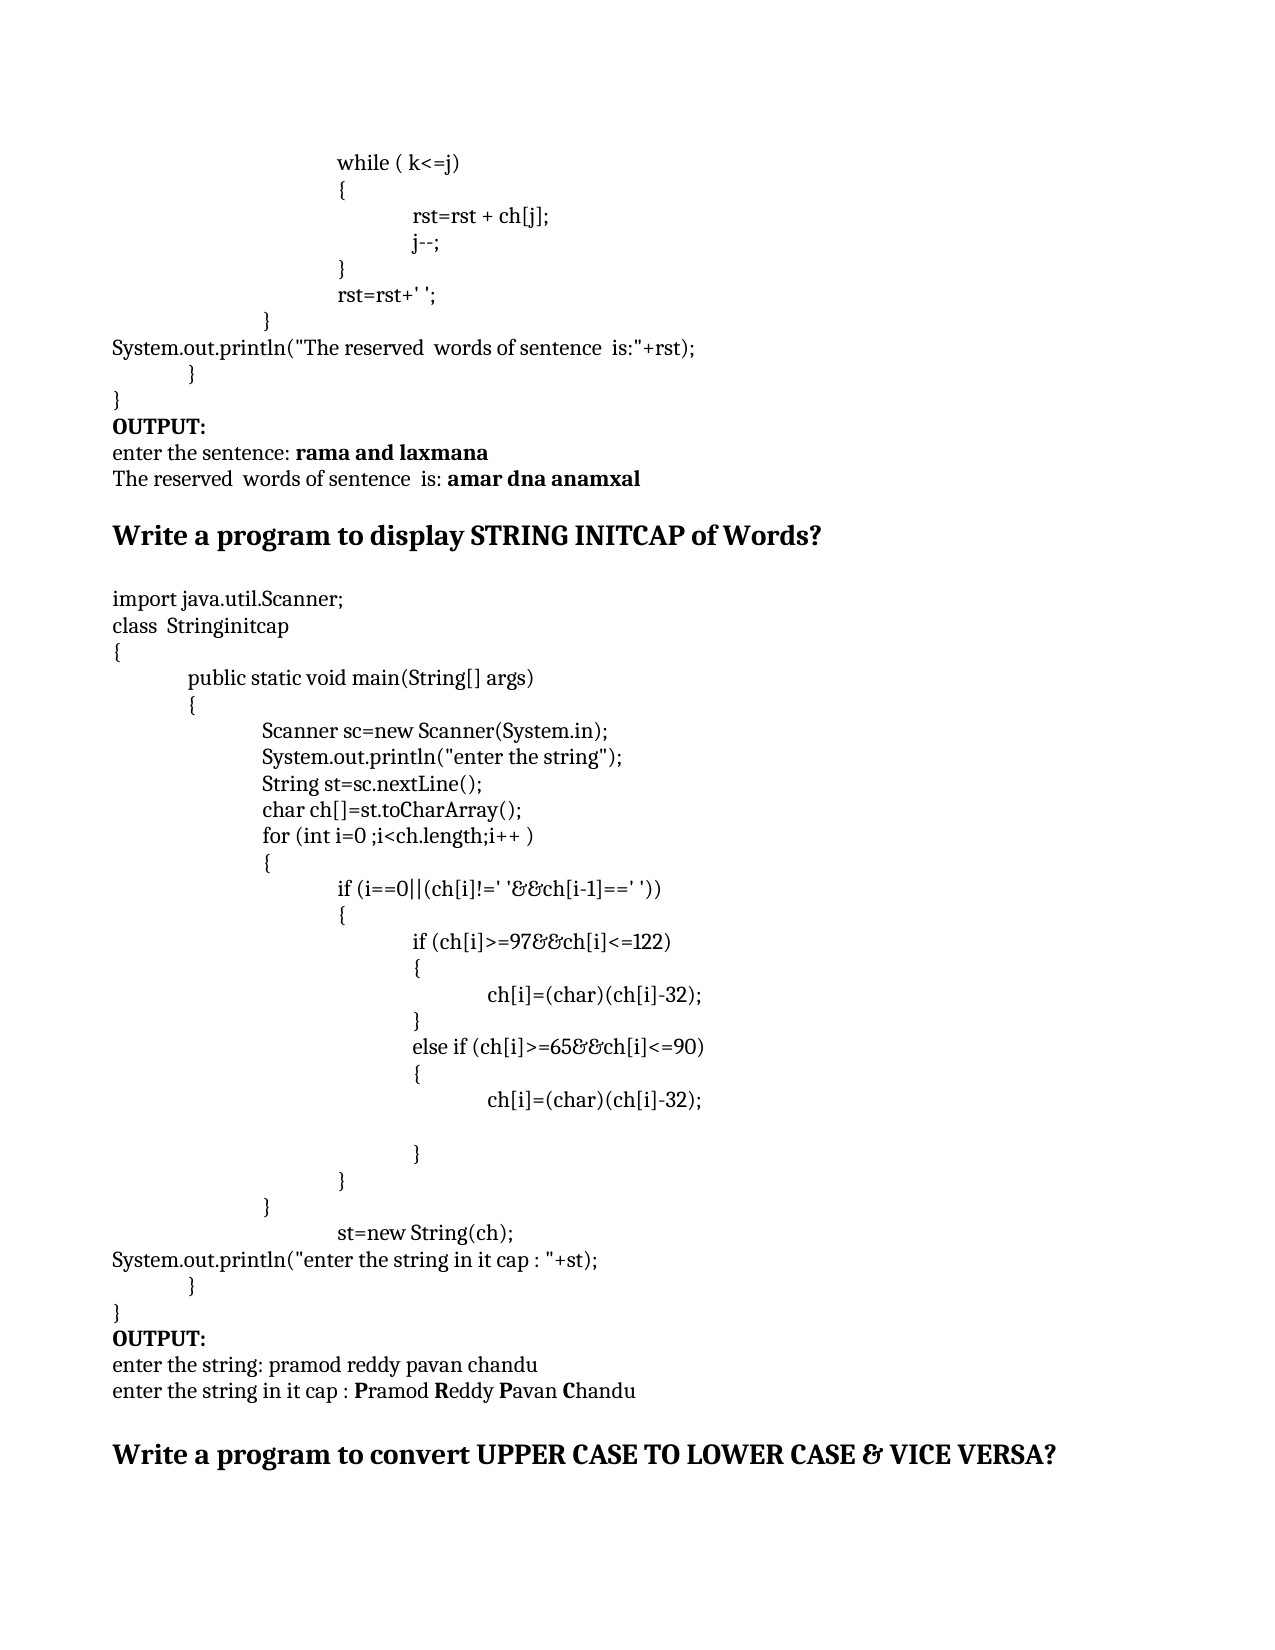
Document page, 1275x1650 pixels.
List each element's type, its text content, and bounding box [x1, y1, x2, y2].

text } [112, 308, 1162, 334]
text System.out.println("The reserved words of sentence is:"+rst); [112, 334, 1162, 361]
text for (int i=0 ;i<ch.length;i++ ) [112, 823, 1162, 849]
text System.out.println("enter the string in it cap : "+st); [112, 1247, 1162, 1273]
text rst=rst + ch[j]; [112, 203, 1162, 229]
text System.out.println("enter the string"); [112, 744, 1162, 771]
text } [112, 255, 1162, 282]
text { [112, 849, 1162, 876]
text char ch[]=st.toCharArray(); [112, 797, 1162, 823]
text enter the sentence: rama and laxmana [112, 440, 1162, 466]
text Write a program to display STRING INITCAP of Words? [112, 519, 1162, 552]
text The reserved words of sentence is: amar dna anamxal [112, 466, 1162, 493]
text import java.util.Scanner; [112, 586, 1162, 612]
text enter the string: pramod reddy pavan chandu [112, 1352, 1162, 1378]
text j--; [112, 229, 1162, 255]
text Write a program to convert UPPER CASE TO LOWER CASE & VICE VERSA? [112, 1438, 1162, 1472]
text } [112, 361, 1162, 387]
text ch[i]=(char)(ch[i]-32); [112, 1087, 1162, 1113]
text Scanner sc=new Scanner(System.in); [112, 718, 1162, 744]
text OUTPUT: [112, 1326, 1162, 1352]
text { [112, 691, 1162, 718]
text } [112, 1008, 1162, 1034]
text st=new String(ch); [112, 1220, 1162, 1247]
text else if (ch[i]>=65&&ch[i]<=90) [112, 1034, 1162, 1060]
text { [112, 902, 1162, 929]
text enter the string in it cap : Pramod Reddy Pavan Chandu [112, 1378, 1162, 1405]
text } [112, 1141, 1162, 1167]
text ch[i]=(char)(ch[i]-32); [112, 981, 1162, 1008]
text } [112, 1299, 1162, 1326]
text { [112, 955, 1162, 981]
text } [112, 1167, 1162, 1194]
text while ( k<=j) [112, 150, 1162, 176]
text if (i==0||(ch[i]!=' '&&ch[i-1]==' ')) [112, 876, 1162, 902]
text class Stringinitcap [112, 612, 1162, 639]
text String st=sc.nextLine(); [112, 771, 1162, 797]
text } [112, 1273, 1162, 1299]
text OUTPUT: [112, 413, 1162, 440]
text { [112, 639, 1162, 665]
text } [112, 1194, 1162, 1220]
text { [112, 176, 1162, 203]
text rst=rst+' '; [112, 282, 1162, 308]
text { [112, 1060, 1162, 1087]
text if (ch[i]>=97&&ch[i]<=122) [112, 929, 1162, 955]
text } [112, 387, 1162, 413]
text public static void main(String[] args) [112, 665, 1162, 691]
